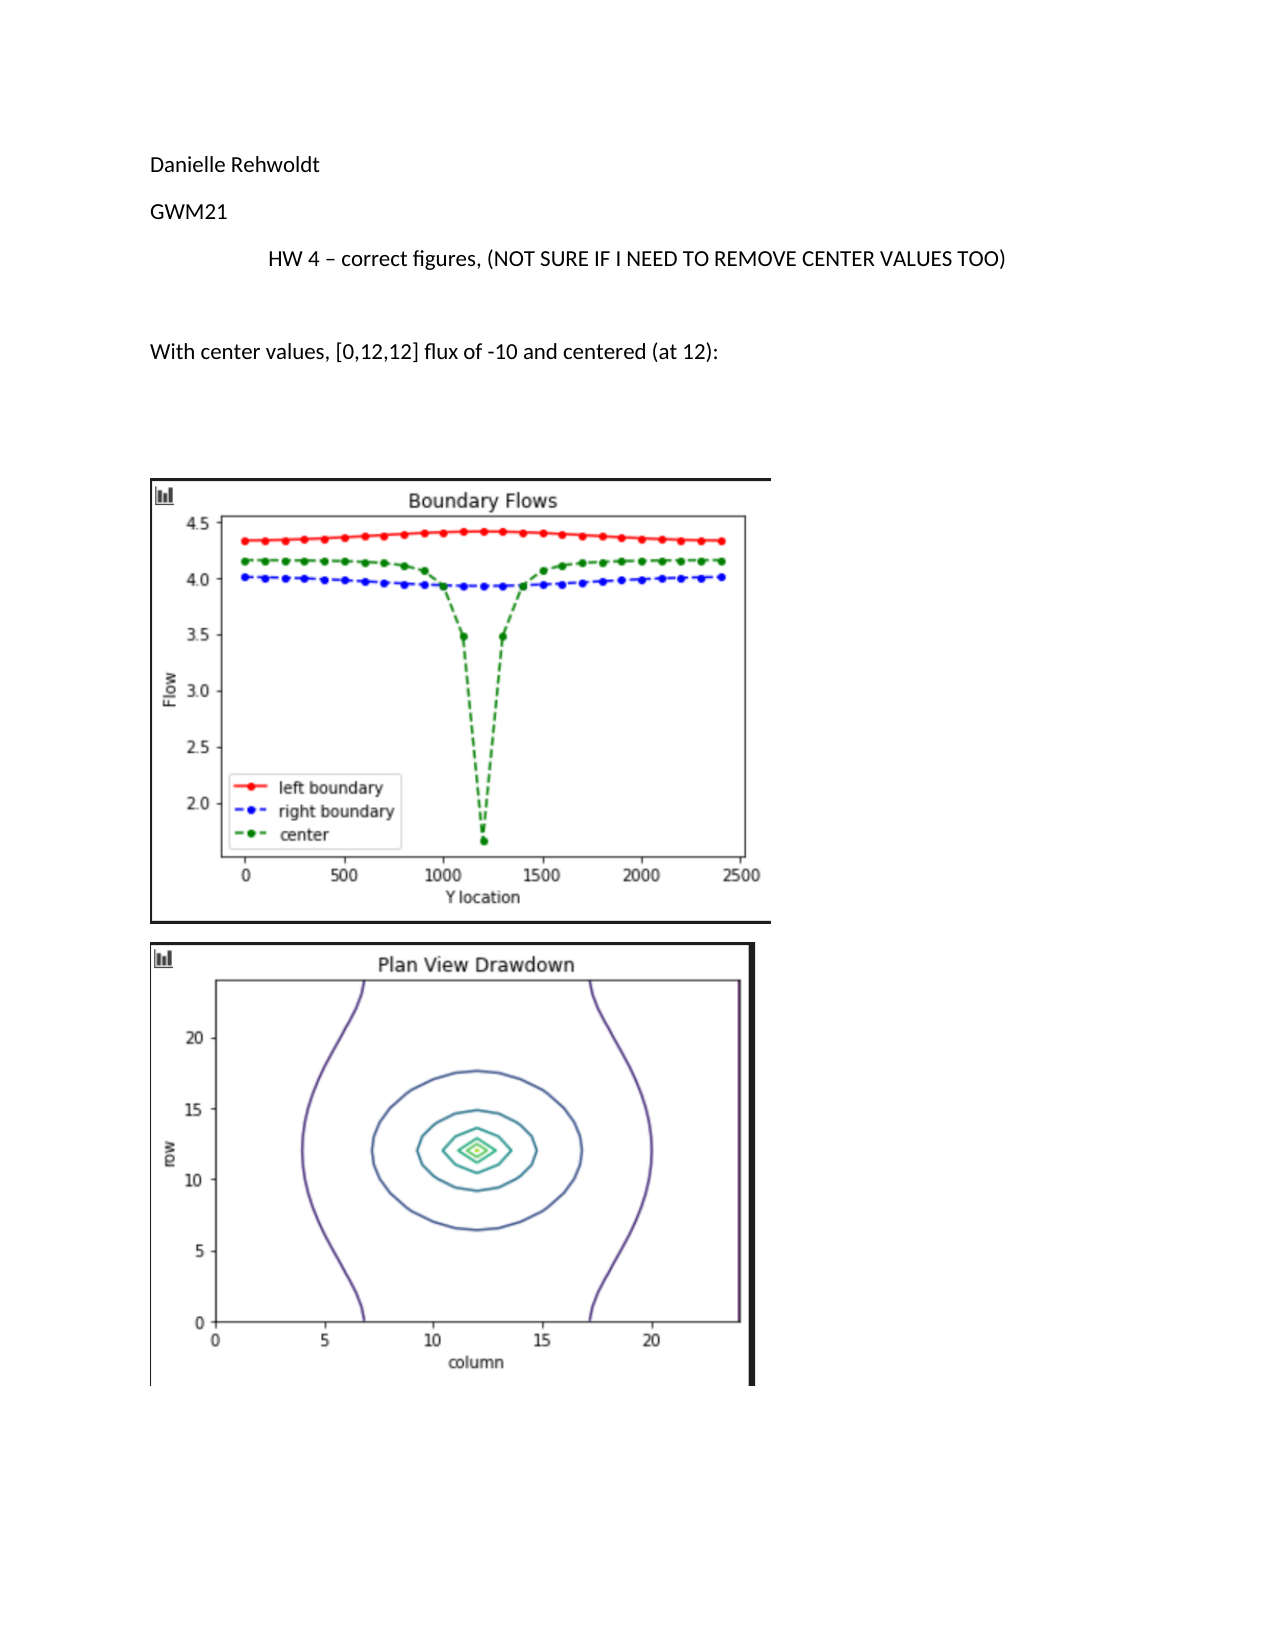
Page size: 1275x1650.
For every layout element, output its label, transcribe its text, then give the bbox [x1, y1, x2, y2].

text HW 4 – correct figures, (NOT SURE IF I NEED TO REMOVE CENTER VALUES TOO) [150, 244, 1125, 272]
text Danielle Rehwoldt [150, 150, 1125, 178]
text With center values, [0,12,12] flux of -10 and centered (at 12): [150, 337, 1125, 366]
text GWM21 [150, 197, 1125, 225]
